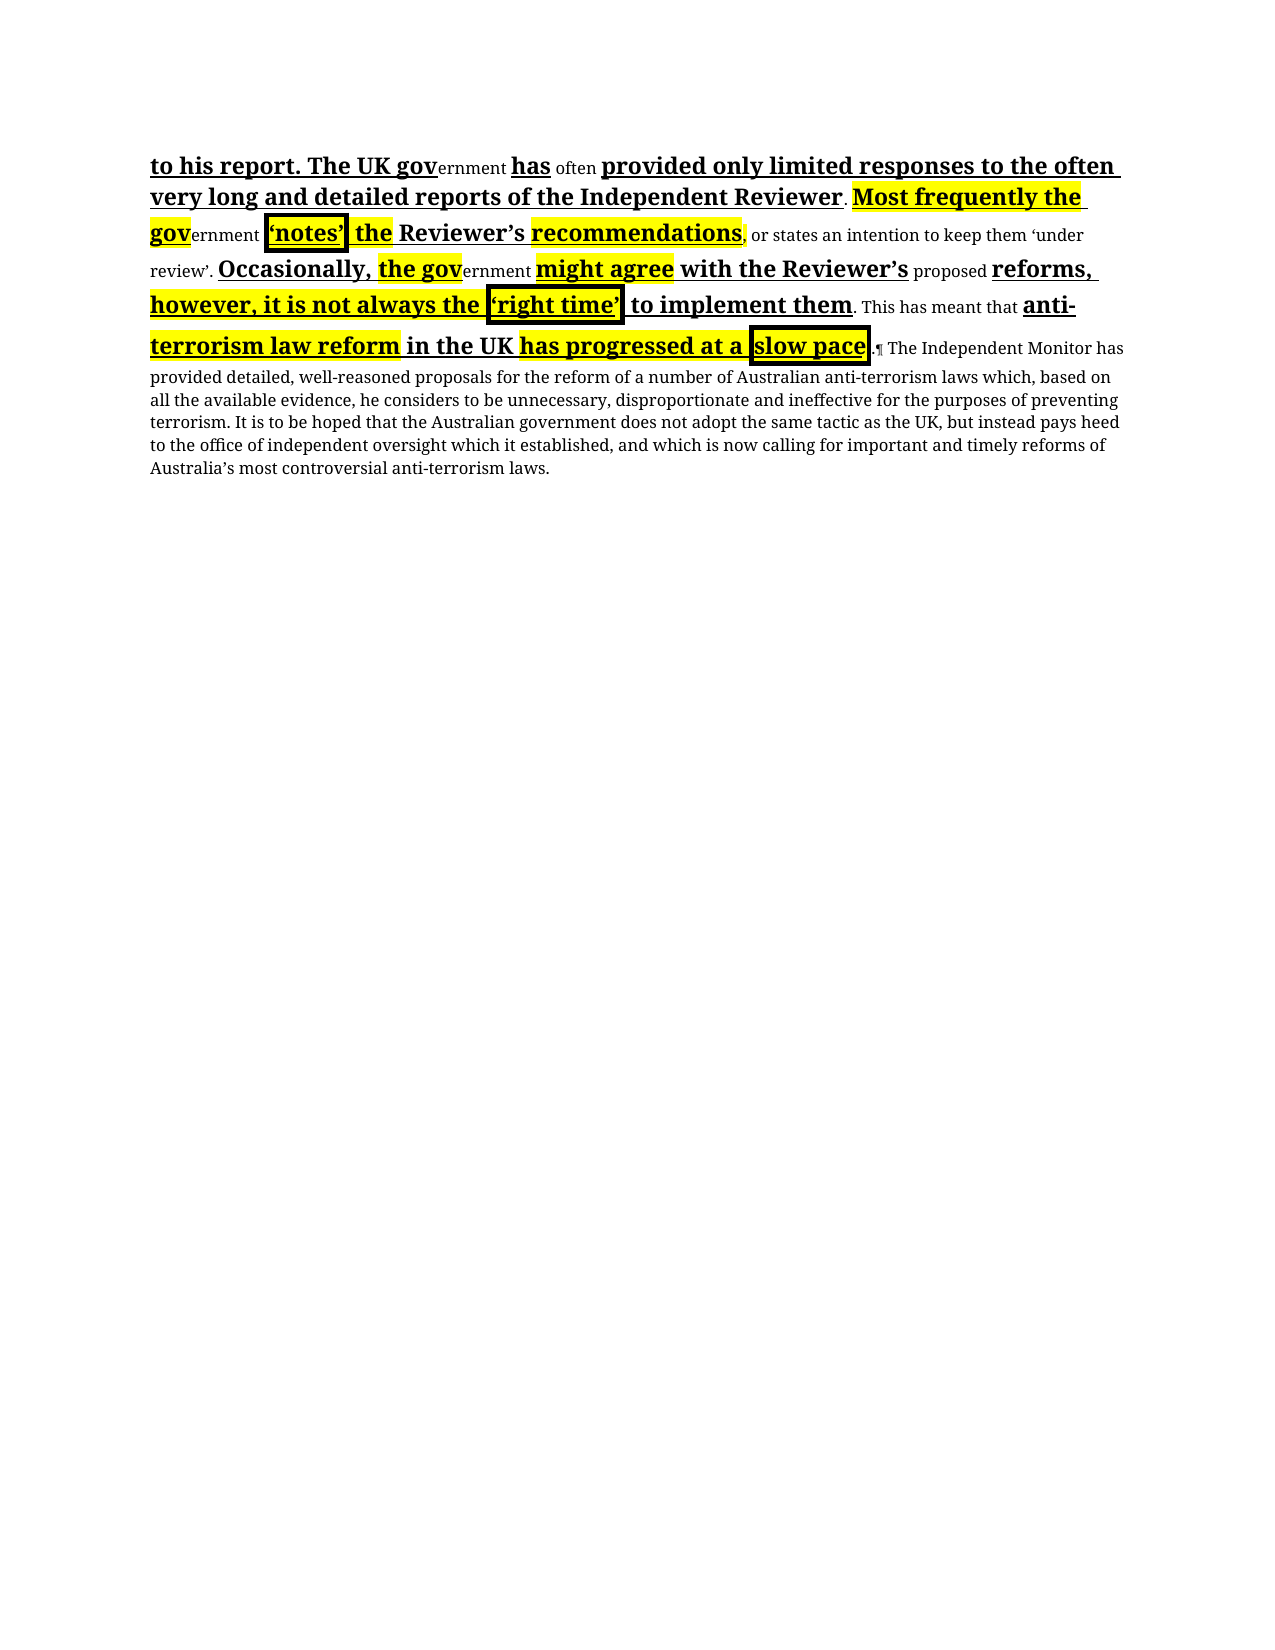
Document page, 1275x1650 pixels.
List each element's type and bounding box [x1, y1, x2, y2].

text [150, 150, 1125, 479]
